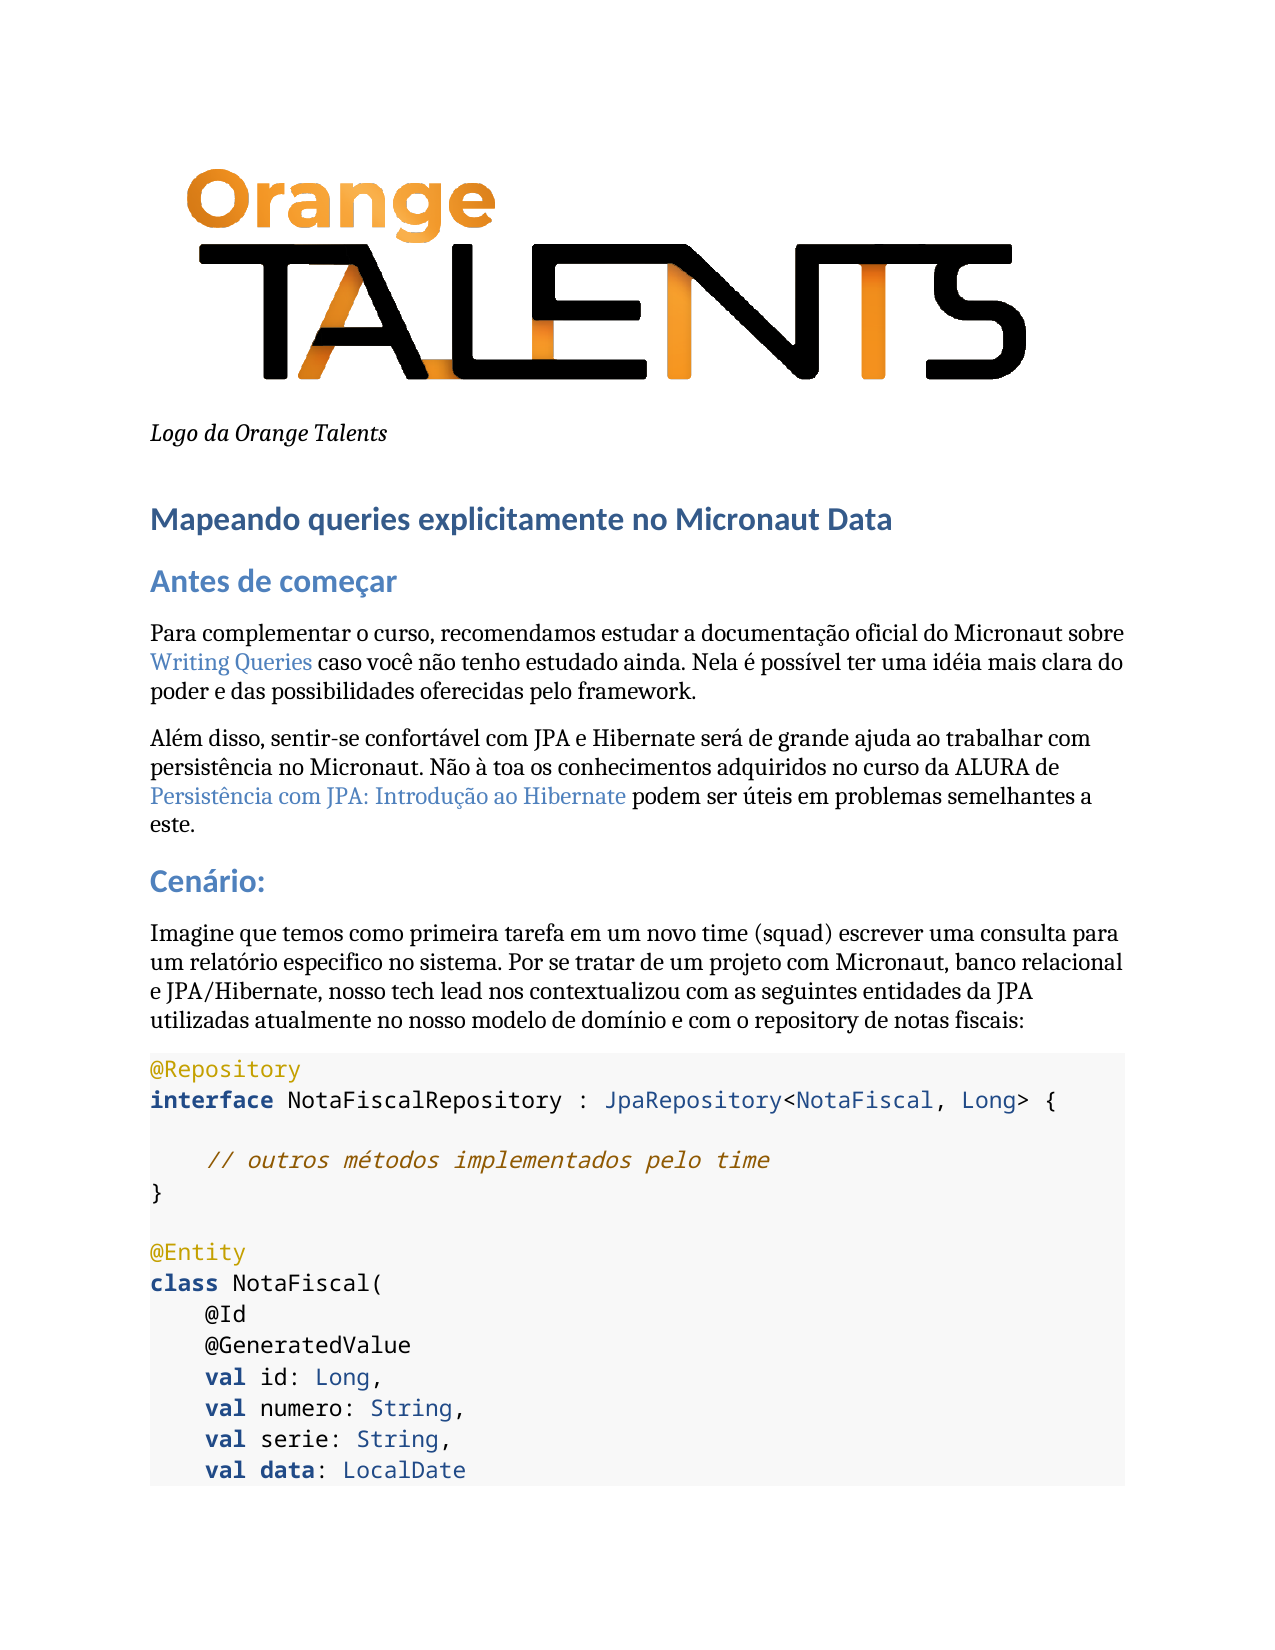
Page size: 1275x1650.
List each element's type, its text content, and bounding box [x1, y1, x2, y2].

text Além disso, sentir-se confortável com JPA e Hibernate será de grande ajuda ao trabalhar com persistência no Micronaut. Não à toa os conhecimentos adquiridos no curso da ALURA de Persistência com JPA: Introdução ao Hibernate podem ser úteis em problemas semelhantes a este. [150, 724, 1125, 839]
text Imagine que temos como primeira tarefa em um novo time (squad) escrever uma consulta para um relatório especifico no sistema. Por se tratar de um projeto com Micronaut, banco relacional e JPA/Hibernate, nosso tech lead nos contextualizou com as seguintes entidades da JPA utilizadas atualmente no nosso modelo de domínio e com o repository de notas fiscais: [150, 919, 1125, 1034]
text Logo da Orange Talents [150, 419, 1125, 448]
subtitle Antes de começar [150, 559, 1125, 600]
text Para complementar o curso, recomendamos estudar a documentação oficial do Micronaut sobre Writing Queries caso você não tenho estudado ainda. Nela é possível ter uma idéia mais clara do poder e das possibilidades oferecidas pelo framework. [150, 619, 1125, 705]
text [150, 1053, 1125, 1486]
picture [168, 150, 1044, 399]
subtitle Mapeando queries explicitamente no Micronaut Data [150, 498, 1125, 539]
subtitle Cenário: [150, 860, 1125, 901]
